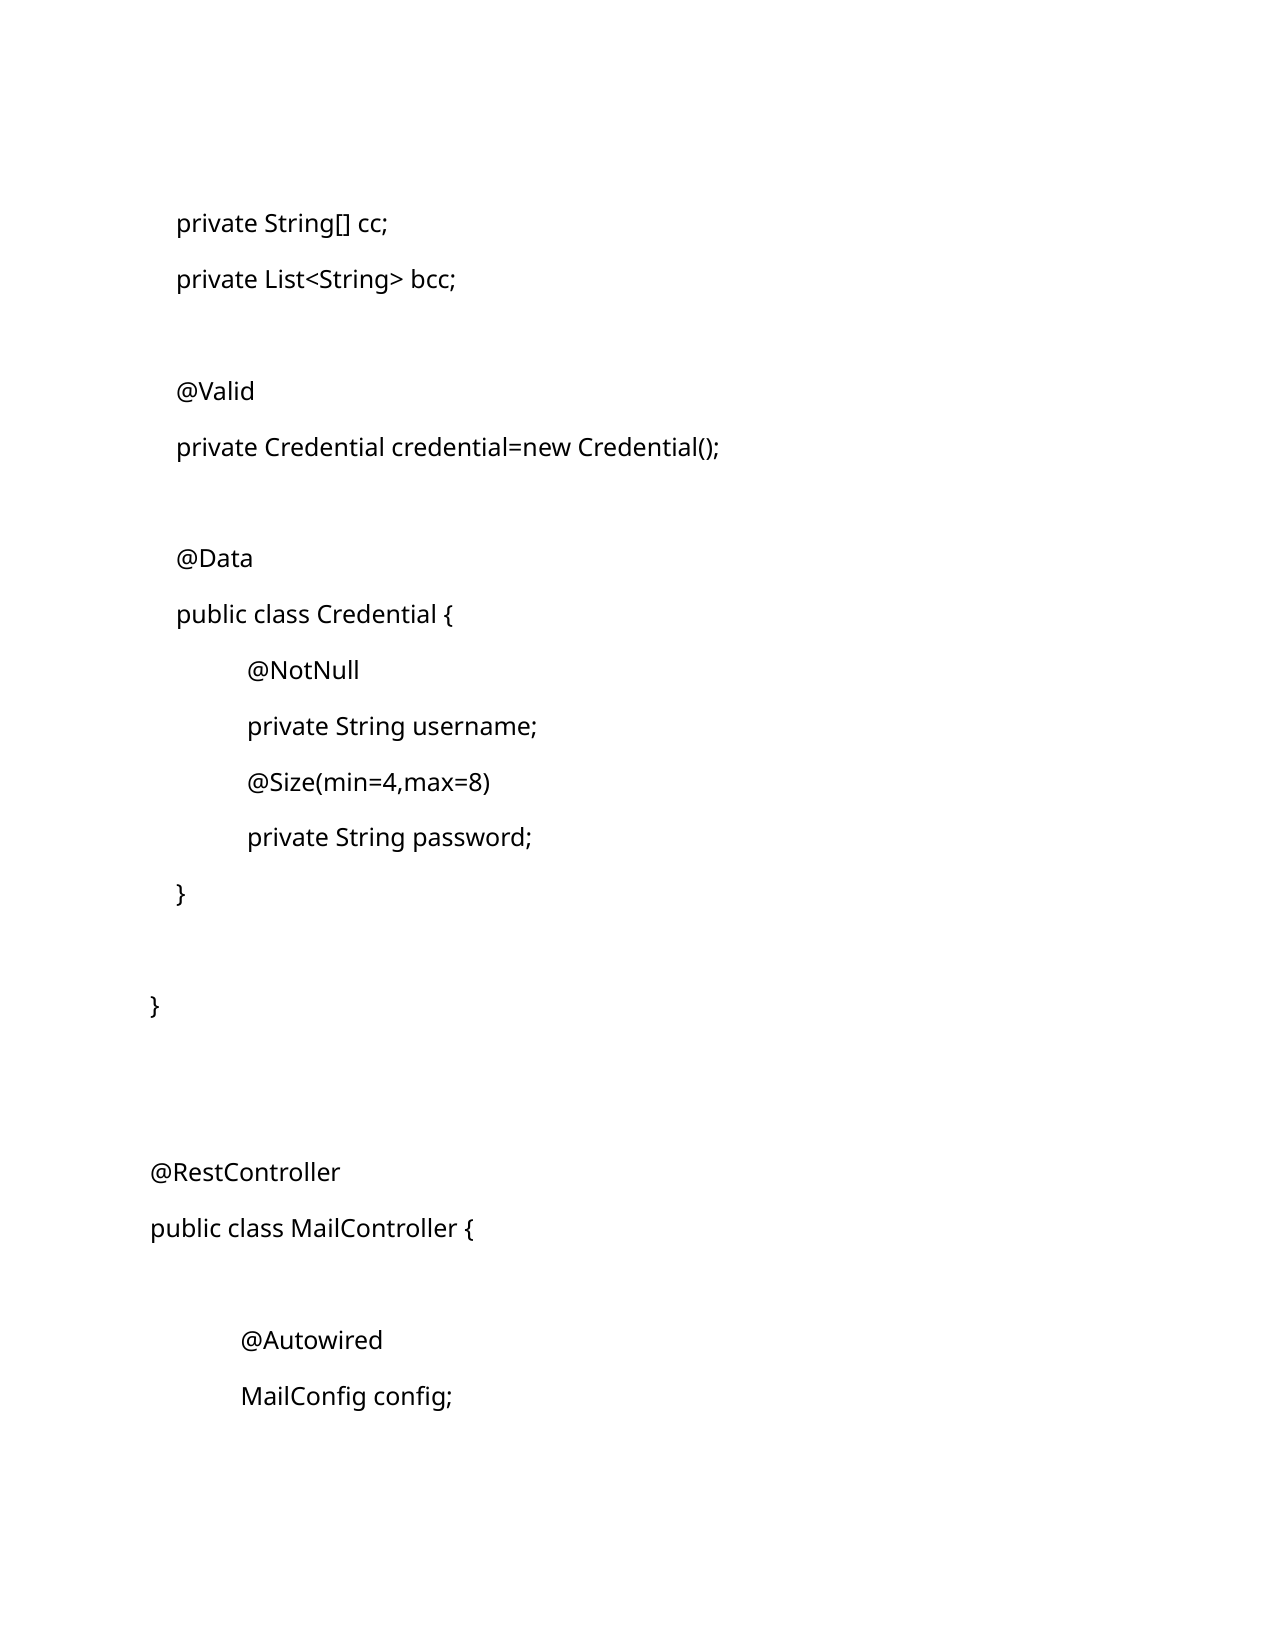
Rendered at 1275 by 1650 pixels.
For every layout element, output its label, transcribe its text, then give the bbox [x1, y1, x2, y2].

text @Valid [150, 373, 1125, 407]
text private String password; [150, 820, 1125, 854]
text public class Credential { [150, 597, 1125, 631]
text @Autowired [150, 1322, 1125, 1357]
text MailConfig config; [150, 1378, 1125, 1412]
text public class MailController { [150, 1211, 1125, 1245]
text @NotNull [150, 652, 1125, 687]
text private Credential credential=new Credential(); [150, 429, 1125, 463]
text private String username; [150, 708, 1125, 742]
text private String[] cc; [150, 206, 1125, 240]
text } [150, 987, 1125, 1022]
text @RestController [150, 1155, 1125, 1189]
text @Size(min=4,max=8) [150, 764, 1125, 798]
text private List<String> bcc; [150, 262, 1125, 296]
text } [150, 876, 1125, 910]
text @Data [150, 541, 1125, 575]
